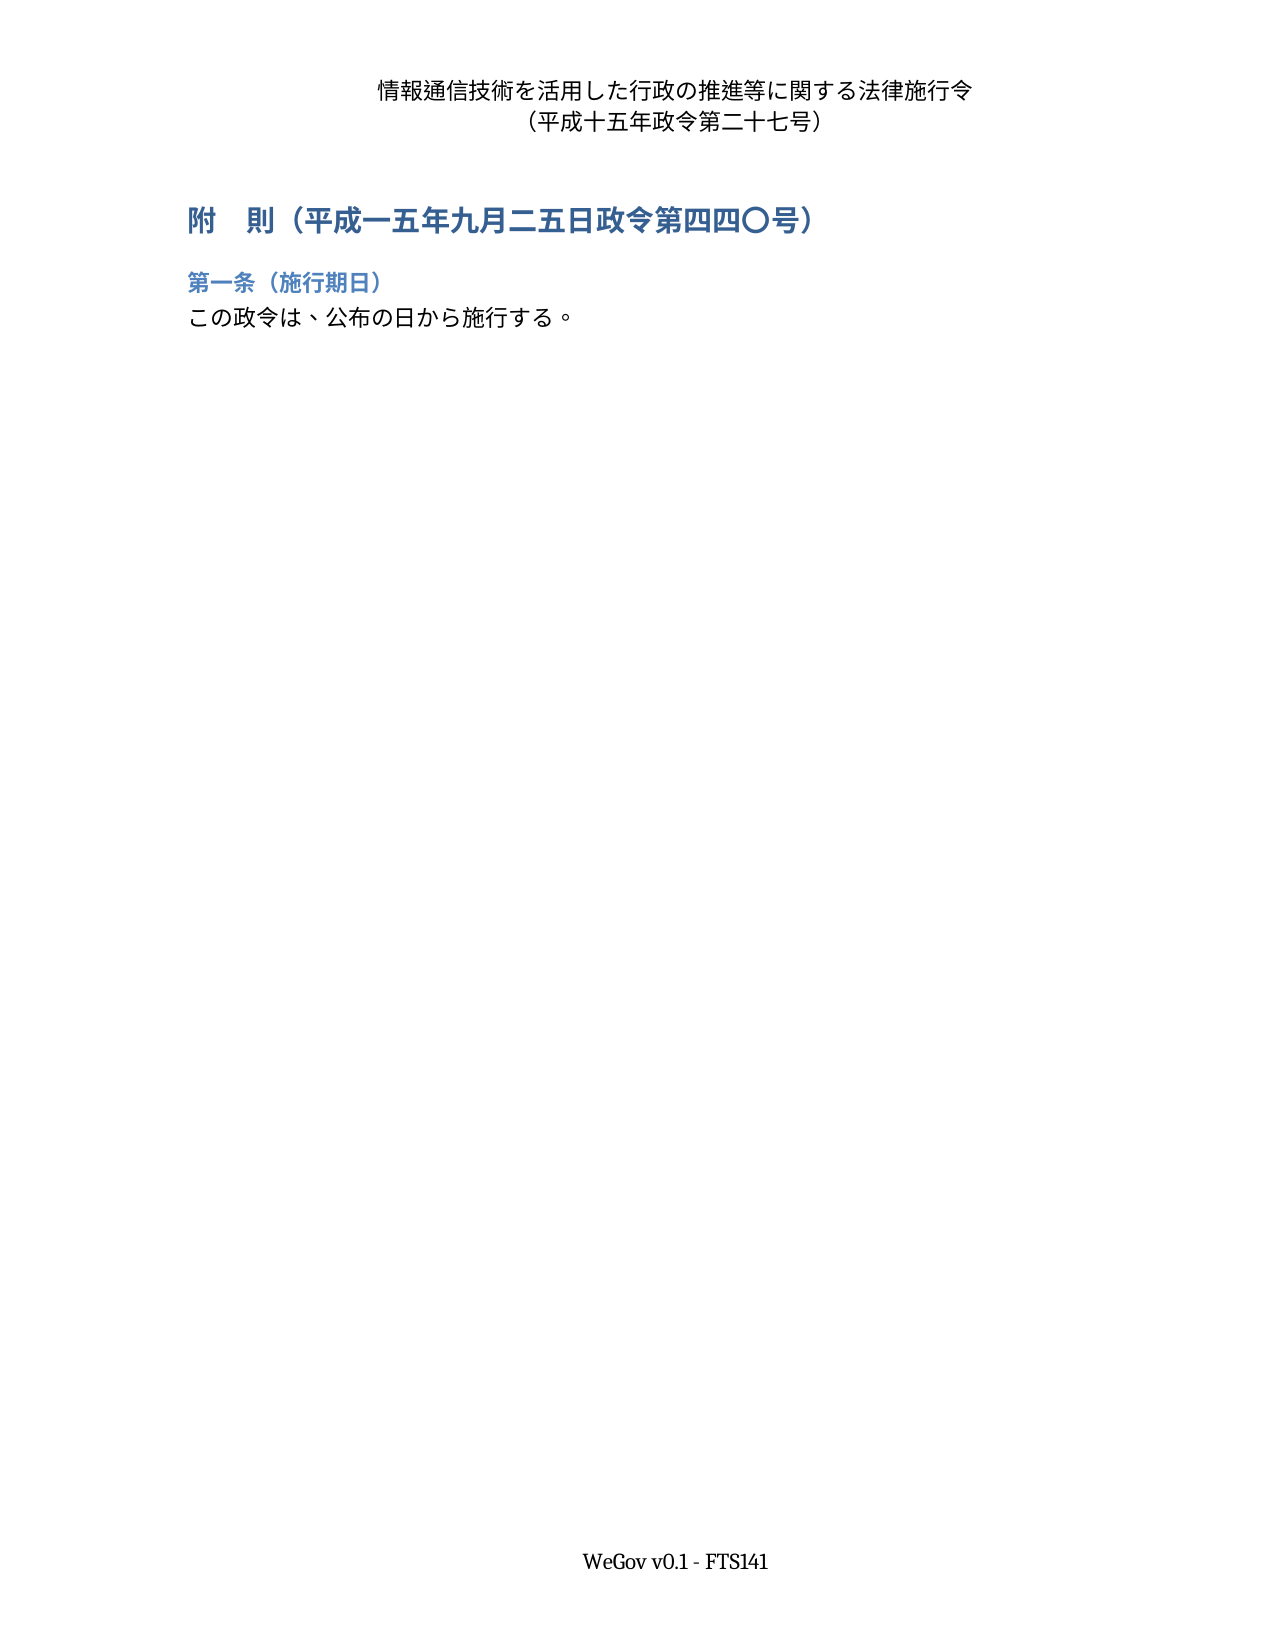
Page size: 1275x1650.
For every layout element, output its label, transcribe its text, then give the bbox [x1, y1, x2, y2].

subtitle 附 則（平成一五年九月二五日政令第四四〇号） [187, 200, 1087, 240]
text この政令は、公布の日から施行する。 [187, 302, 1087, 334]
subtitle 第一条（施行期日） [187, 266, 1087, 298]
